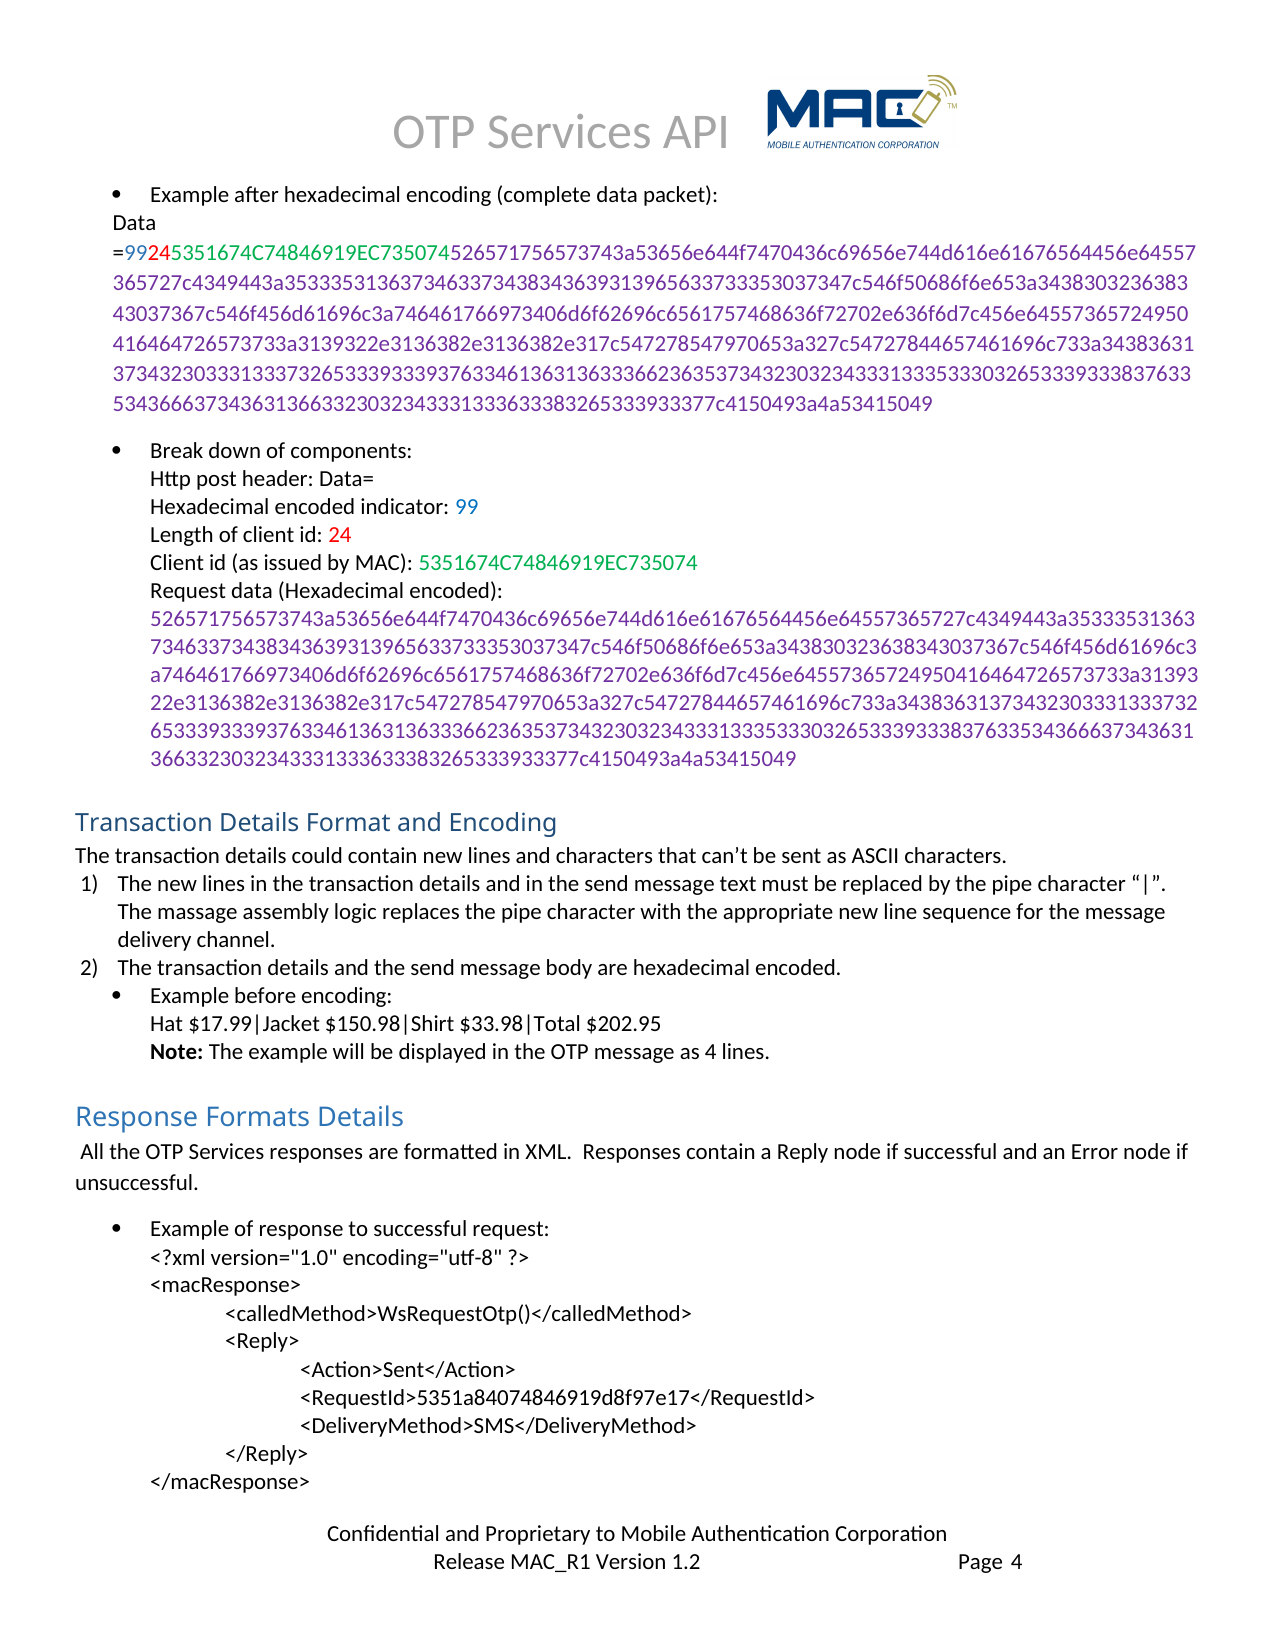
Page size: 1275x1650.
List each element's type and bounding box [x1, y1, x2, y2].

picture [767, 75, 959, 149]
